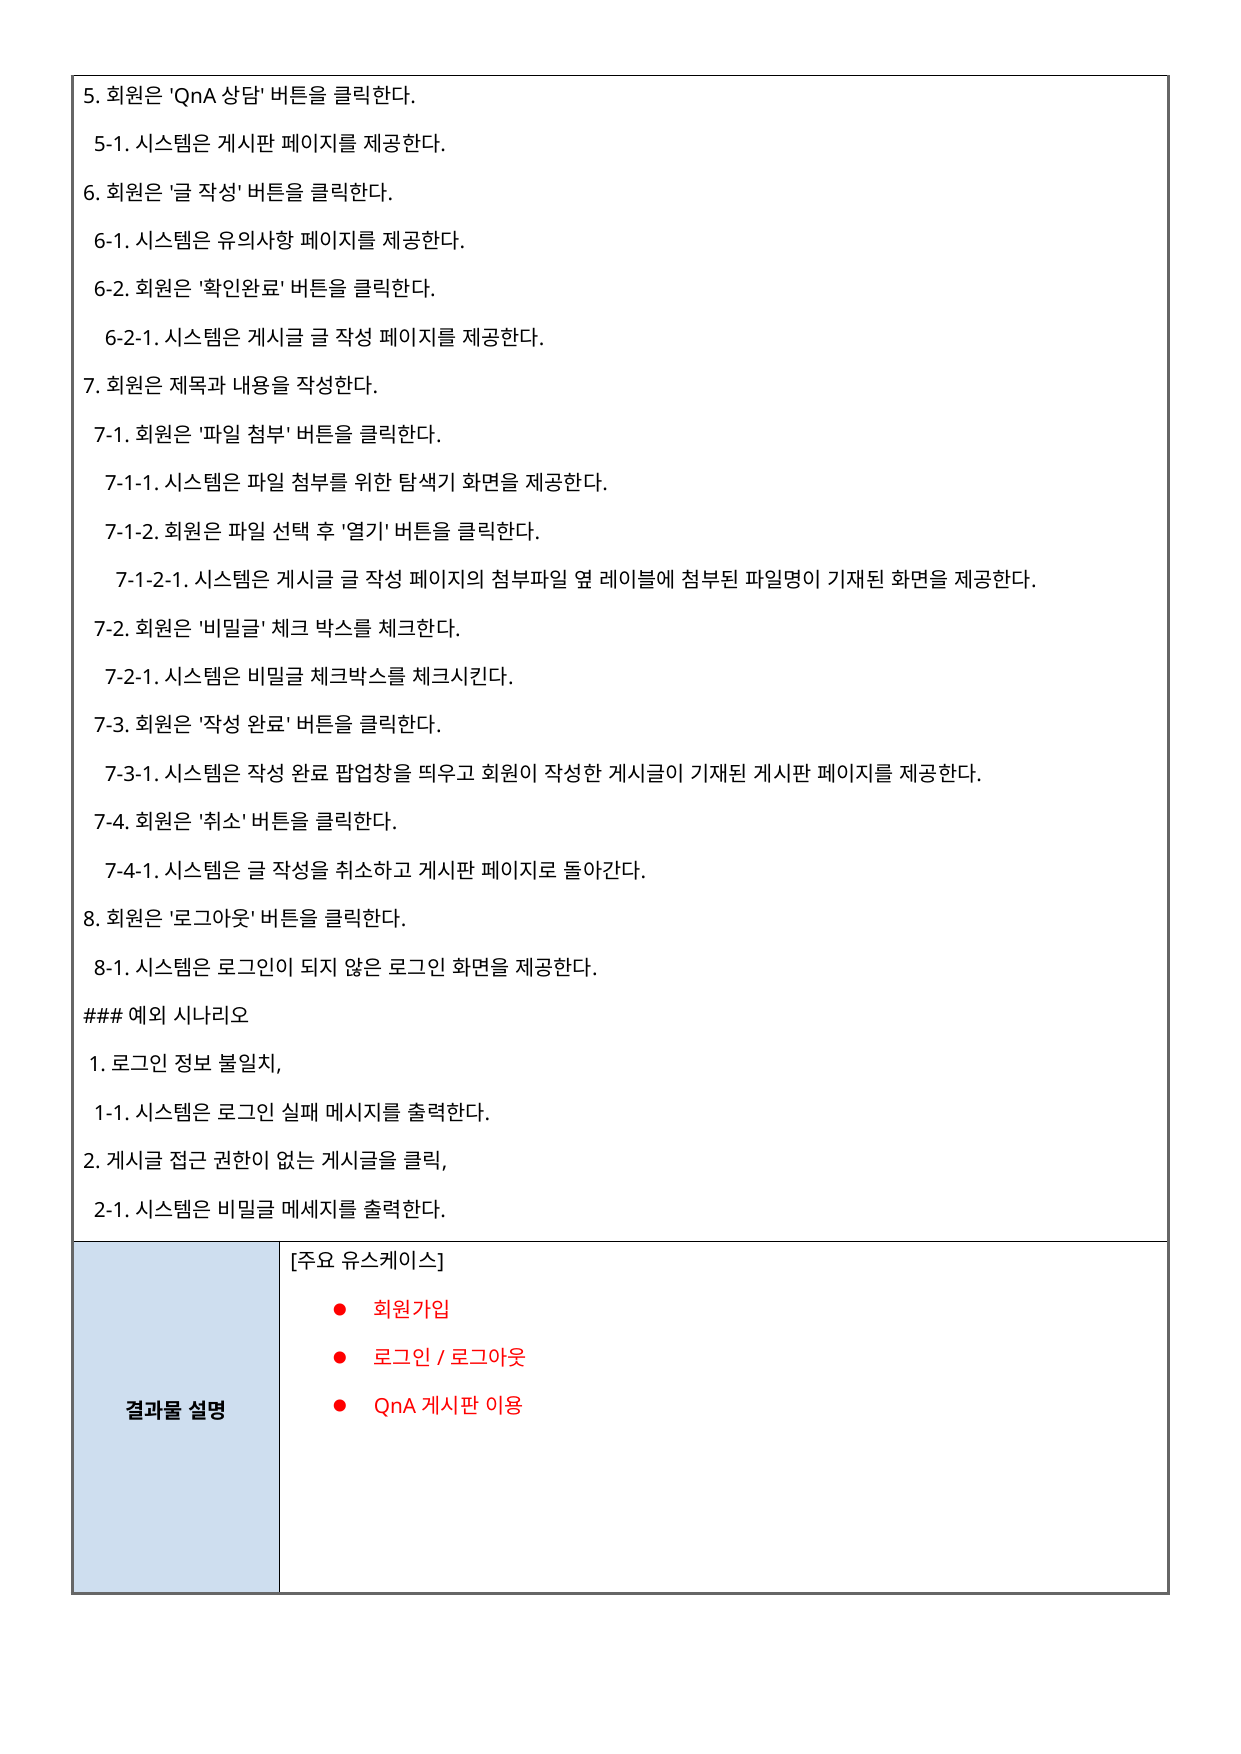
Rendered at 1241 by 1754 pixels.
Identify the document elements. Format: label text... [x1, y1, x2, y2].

table_cell 결과물 설명 [74, 1242, 279, 1592]
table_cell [74, 76, 1167, 1241]
table_cell [주요 유스케이스] 회원가입 로그인 / 로그아웃 QnA 게시판 이용 [280, 1242, 1167, 1592]
